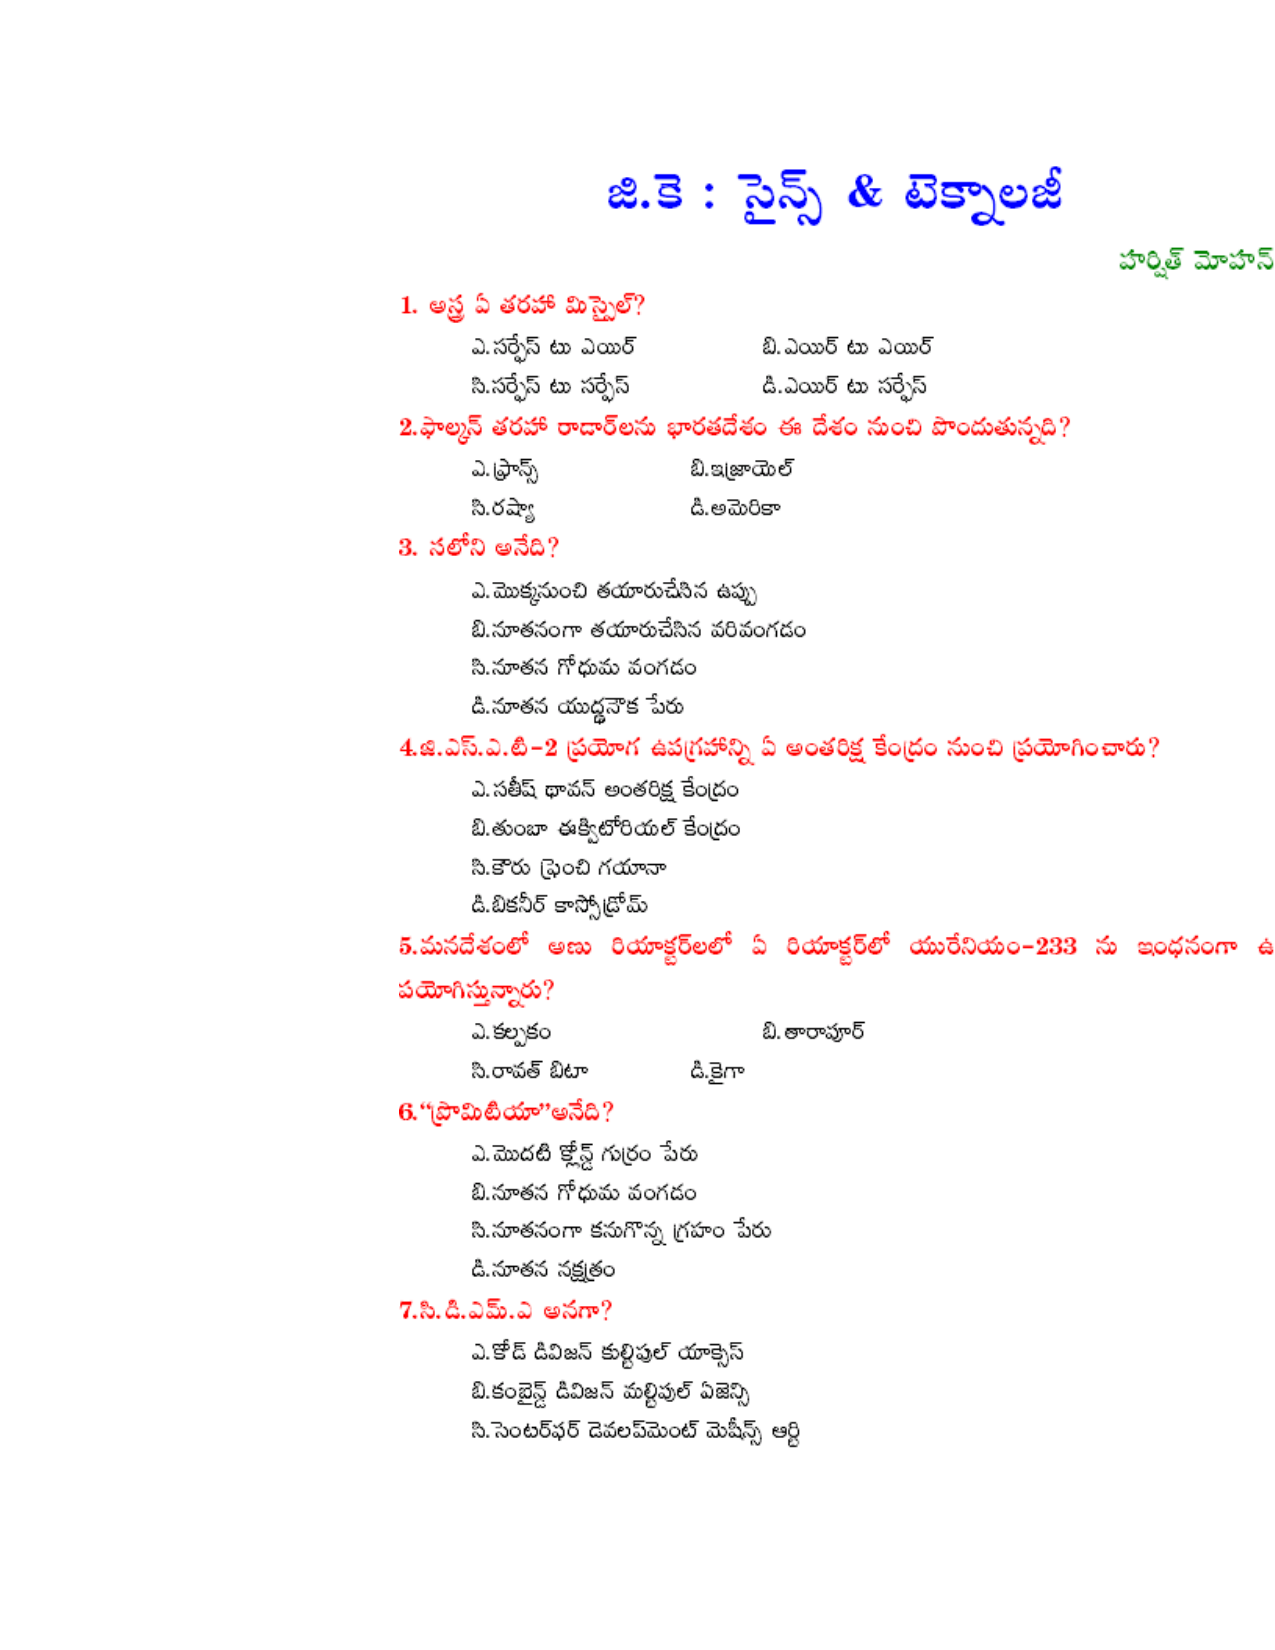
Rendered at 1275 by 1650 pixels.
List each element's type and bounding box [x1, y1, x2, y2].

picture [399, 151, 1274, 1452]
